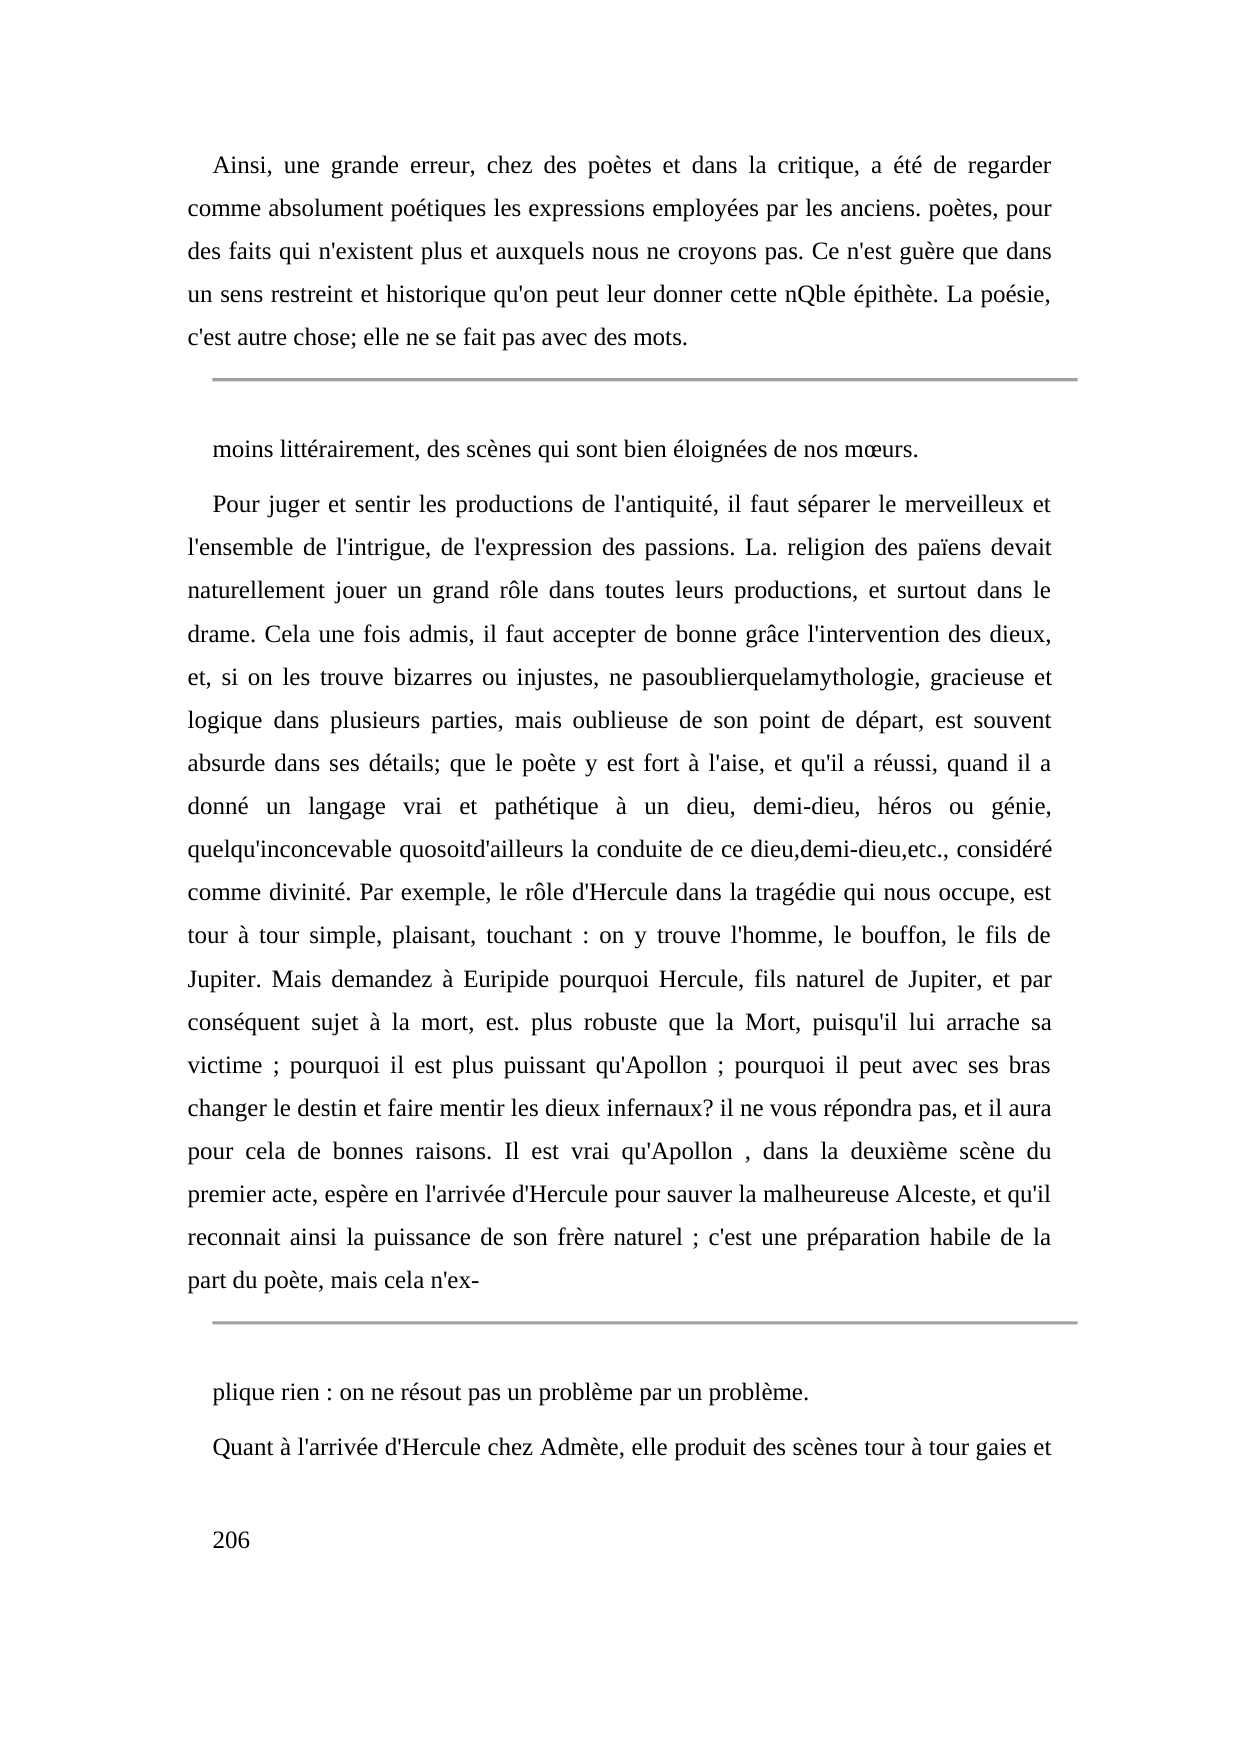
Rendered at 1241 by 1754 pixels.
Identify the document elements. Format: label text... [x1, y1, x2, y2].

text Pour juger et sentir les productions de l'antiquité, il faut séparer le merveilleux et l'ensemble de l'intrigue, de l'expression des passions. La. religion des païens devait naturellement jouer un grand rôle dans toutes leurs productions, et surtout dans le drame. Cela une fois admis, il faut accepter de bonne grâce l'intervention des dieux, et, si on les trouve bizarres ou injustes, ne pasoublierquelamythologie, gracieuse et logique dans plusieurs parties, mais oublieuse de son point de départ, est souvent absurde dans ses détails; que le poète y est fort à l'aise, et qu'il a réussi, quand il a donné un langage vrai et pathétique à un dieu, demi-dieu, héros ou génie, quelqu'inconcevable quosoitd'ailleurs la conduite de ce dieu,demi-dieu,etc., considéré comme divinité. Par exemple, le rôle d'Hercule dans la tragédie qui nous occupe, est tour à tour simple, plaisant, touchant : on y trouve l'homme, le bouffon, le fils de Jupiter. Mais demandez à Euripide pourquoi Hercule, fils naturel de Jupiter, et par conséquent sujet à la mort, est. plus robuste que la Mort, puisqu'il lui arrache sa victime ; pourquoi il est plus puissant qu'Apollon ; pourquoi il peut avec ses bras changer le destin et faire mentir les dieux infernaux? il ne vous répondra pas, et il aura pour cela de bonnes raisons. Il est vrai qu'Apollon , dans la deuxième scène du premier acte, espère en l'arrivée d'Hercule pour sauver la malheureuse Alceste, et qu'il reconnait ainsi la puissance de son frère naturel ; c'est une préparation habile de la part du poète, mais cela n'ex- [187, 489, 1053, 1294]
text moins littérairement, des scènes qui sont bien éloignées de nos mœurs. [187, 434, 1053, 462]
text plique rien : on ne résout pas un problème par un problème. [187, 1377, 1053, 1406]
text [187, 1432, 1053, 1461]
text Ainsi, une grande erreur, chez des poètes et dans la critique, a été de regarder comme absolument poétiques les expressions employées par les anciens. poètes, pour des faits qui n'existent plus et auxquels nous ne croyons pas. Ce n'est guère que dans un sens restreint et historique qu'on peut leur donner cette nQble épithète. La poésie, c'est autre chose; elle ne se fait pas avec des mots. [187, 150, 1053, 351]
